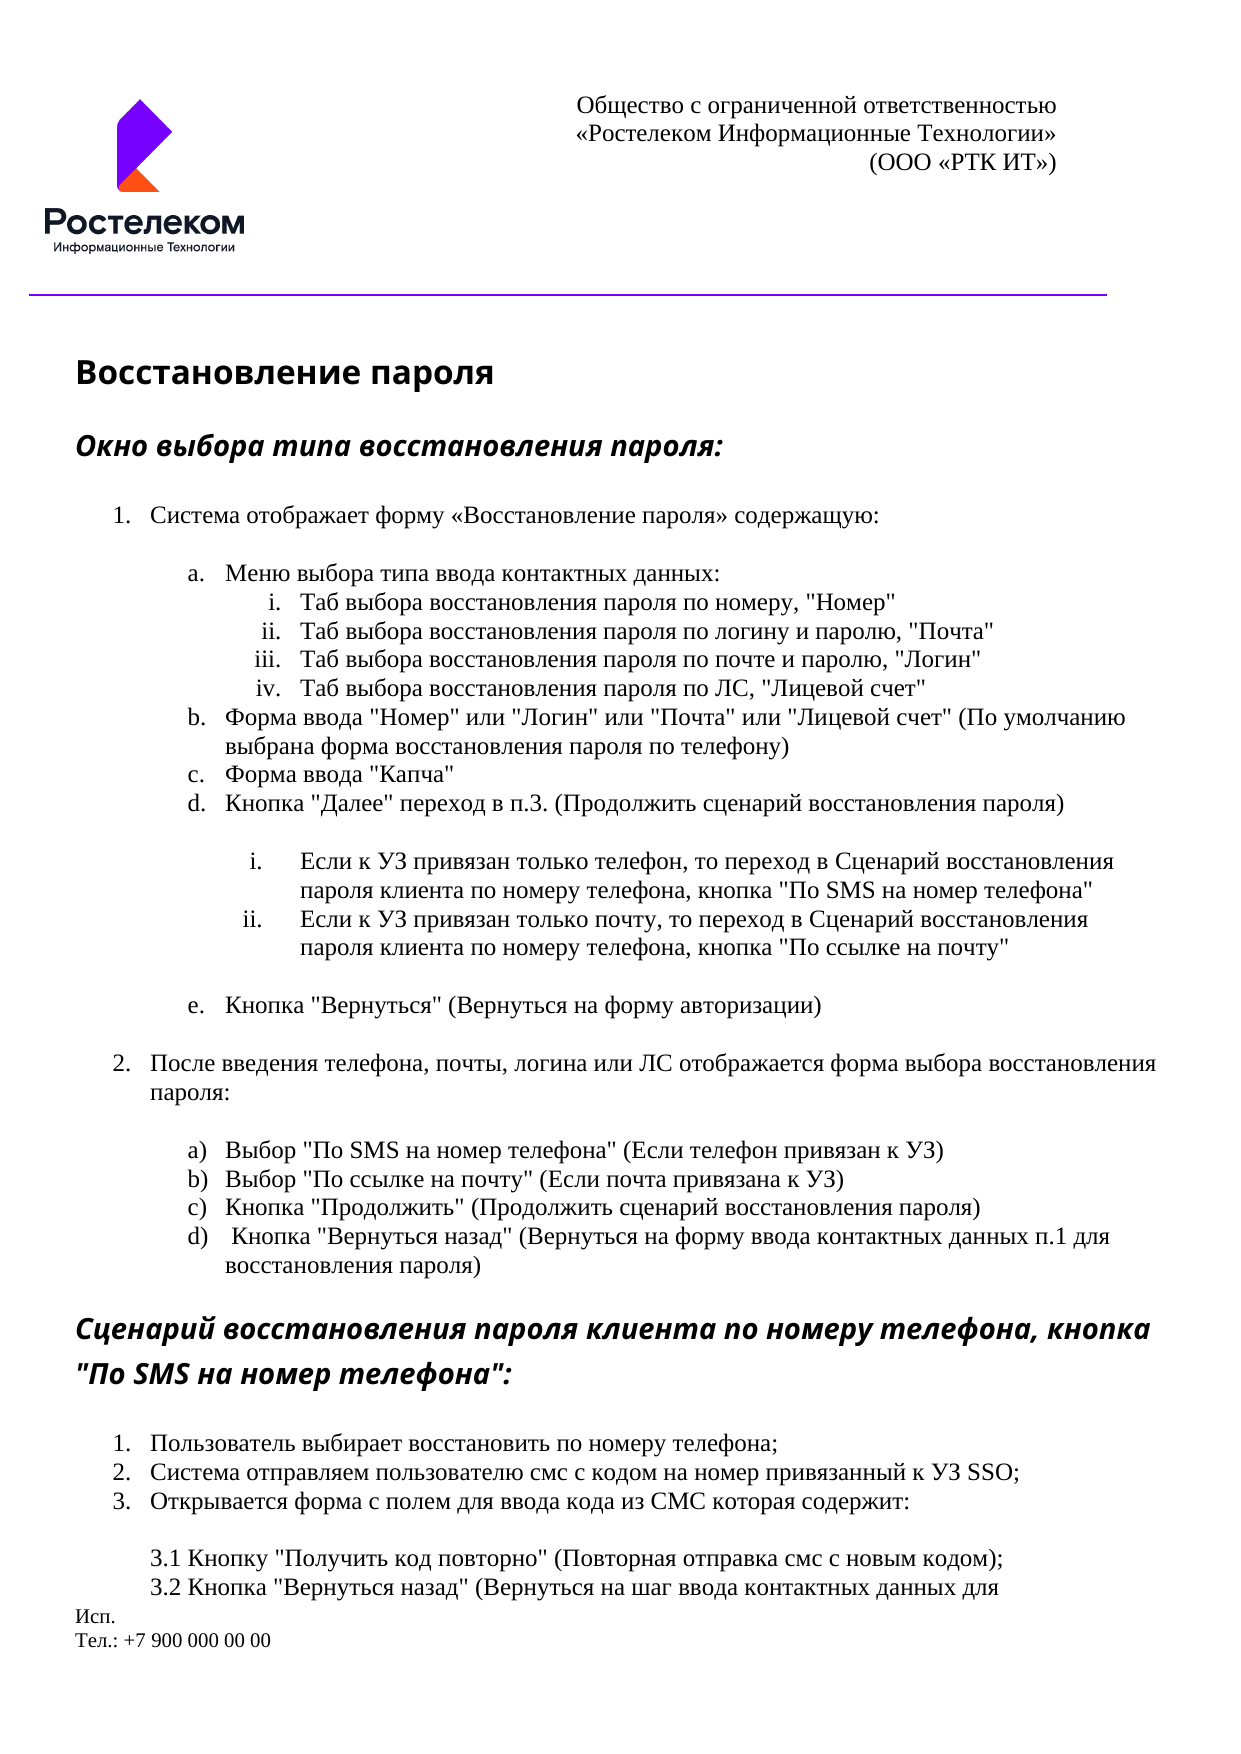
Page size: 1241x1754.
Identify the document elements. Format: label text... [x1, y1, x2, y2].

list Таб выбора восстановления пароля по номеру, "Номер" [281, 587, 1165, 616]
list Пользователь выбирает восстановить по номеру телефона; [112, 1428, 1165, 1457]
picture [45, 99, 244, 255]
list После введения телефона, почты, логина или ЛС отображается форма выбора восстановления пароля: [112, 1048, 1165, 1106]
list Выбор "По ссылке на почту" (Если почта привязана к УЗ) [187, 1164, 1165, 1192]
list Таб выбора восстановления пароля по логину и паролю, "Почта" [281, 616, 1165, 644]
list Таб выбора восстановления пароля по почте и паролю, "Логин" [281, 644, 1165, 673]
subtitle Окно выбора типа восстановления пароля: [75, 426, 1165, 465]
list Форма ввода "Капча" [187, 759, 1165, 788]
list Кнопка "Вернуться назад" (Вернуться на форму ввода контактных данных п.1 для восстановления пароля) [187, 1221, 1165, 1279]
list Система отправляем пользователю смс с кодом на номер привязанный к УЗ SSO; [112, 1457, 1165, 1486]
subtitle Сценарий восстановления пароля клиента по номеру телефона, кнопка "По SMS на номер телефона": [75, 1308, 1165, 1393]
list Если к УЗ привязан только телефон, то переход в Сценарий восстановления пароля клиента по номеру телефона, кнопка "По SMS на номер телефона" [262, 846, 1165, 904]
list Кнопка "Вернуться" (Вернуться на форму авторизации) [187, 990, 1165, 1019]
list Форма ввода "Номер" или "Логин" или "Почта" или "Лицевой счет" (По умолчанию выбрана форма восстановления пароля по телефону) [187, 702, 1165, 759]
list Выбор "По SMS на номер телефона" (Если телефон привязан к УЗ) [187, 1135, 1165, 1164]
subtitle Восстановление пароля [75, 348, 1165, 394]
list Таб выбора восстановления пароля по ЛС, "Лицевой счет" [281, 673, 1165, 702]
list Кнопка "Продолжить" (Продолжить сценарий восстановления пароля) [187, 1192, 1165, 1221]
list Если к УЗ привязан только почту, то переход в Сценарий восстановления пароля клиента по номеру телефона, кнопка "По ссылке на почту" [262, 904, 1165, 961]
list Система отображает форму «Восстановление пароля» содержащую: [112, 500, 1165, 529]
list Меню выбора типа ввода контактных данных: [187, 558, 1165, 587]
list Кнопка "Далее" переход в п.3. (Продолжить сценарий восстановления пароля) [187, 788, 1165, 817]
